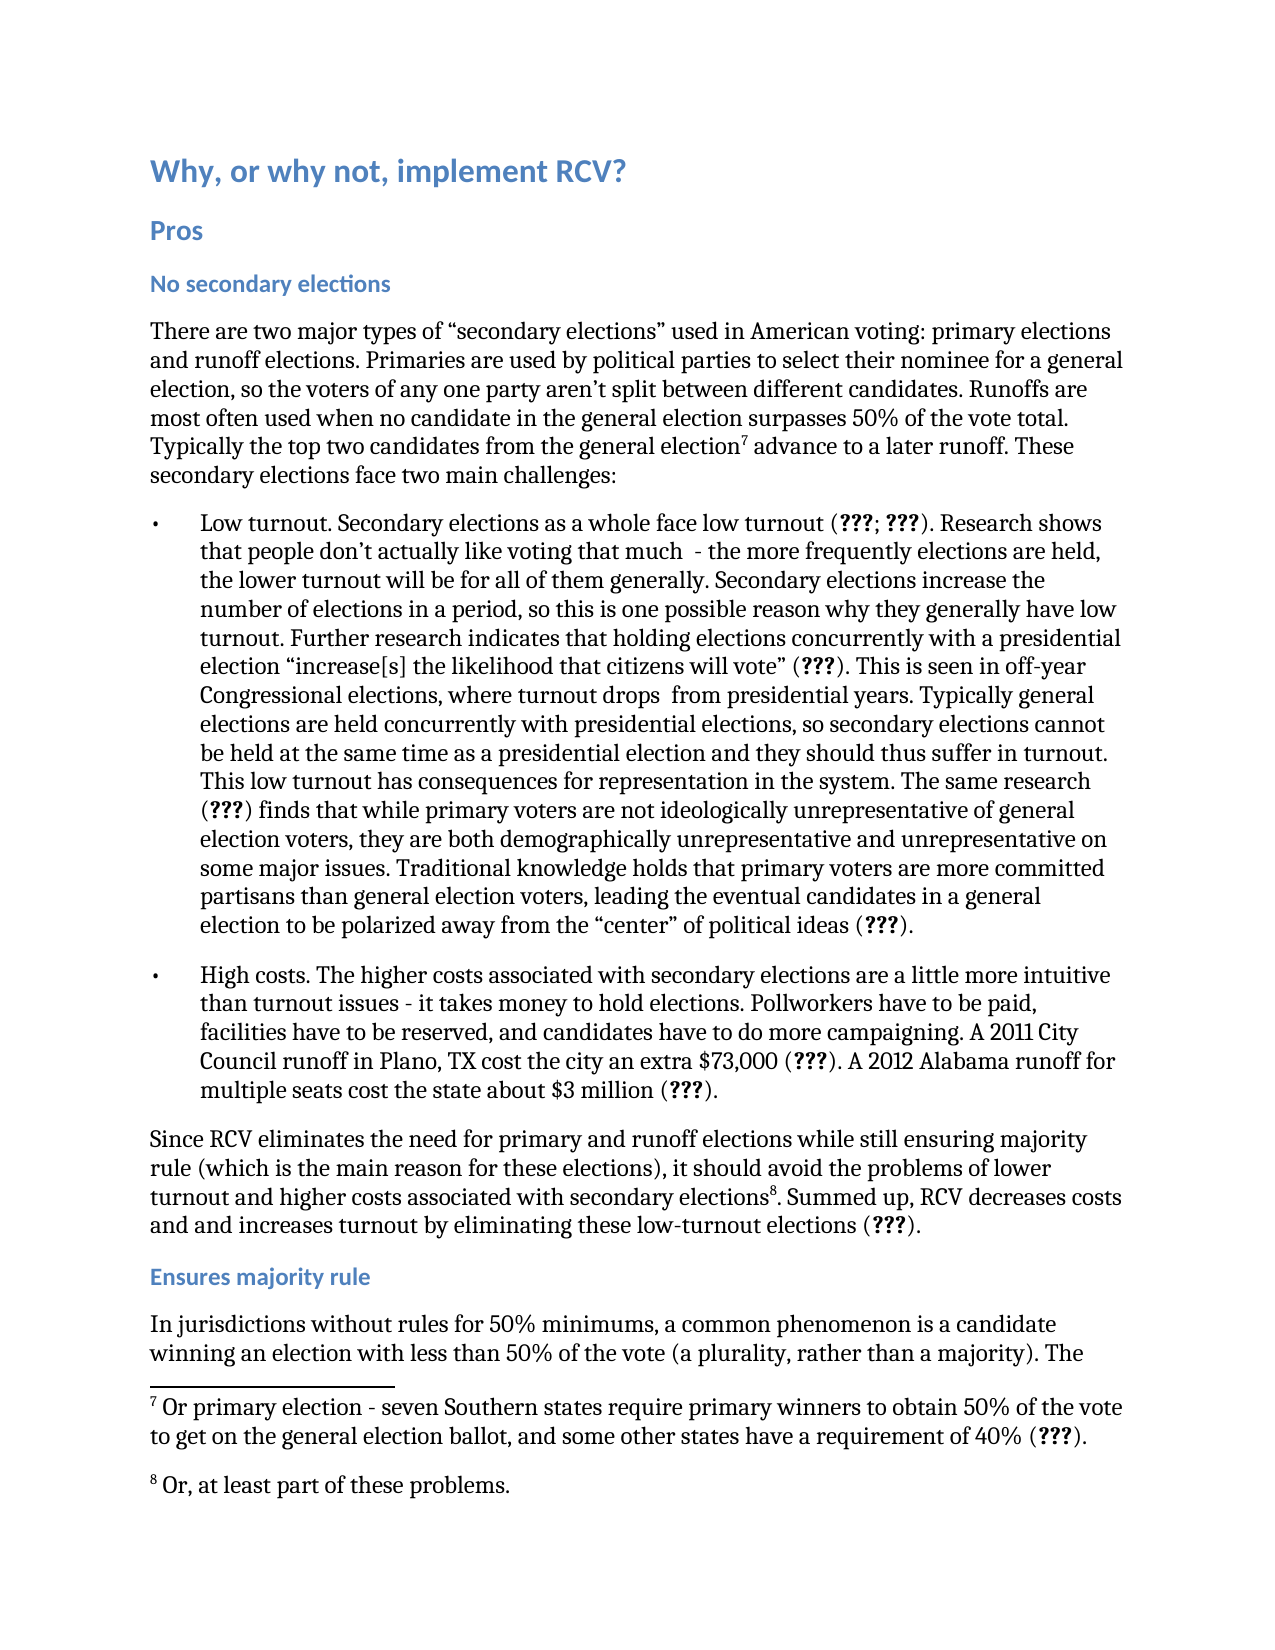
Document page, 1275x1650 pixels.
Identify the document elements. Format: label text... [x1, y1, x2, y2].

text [150, 1310, 1125, 1368]
list High costs. The higher costs associated with secondary elections are a little more intuitive than turnout issues - it takes money to hold elections. Pollworkers have to be paid, facilities have to be reserved, and candidates have to do more campaigning. A 2011 City Council runoff in Plano, TX cost the city an extra $73,000 (???). A 2012 Alabama runoff for multiple seats cost the state about $3 million (???). [150, 961, 1125, 1104]
text There are two major types of “secondary elections” used in American voting: primary elections and runoff elections. Primaries are used by political parties to select their nominee for a general election, so the voters of any one party aren’t split between different candidates. Runoffs are most often used when no candidate in the general election surpasses 50% of the vote total. Typically the top two candidates from the general election advance to a later runoff. These secondary elections face two main challenges: [150, 317, 1125, 490]
subtitle No secondary elections [150, 268, 1125, 298]
list Low turnout. Secondary elections as a whole face low turnout (???; ???). Research shows that people don’t actually like voting that much - the more frequently elections are held, the lower turnout will be for all of them generally. Secondary elections increase the number of elections in a period, so this is one possible reason why they generally have low turnout. Further research indicates that holding elections concurrently with a presidential election “increase[s] the likelihood that citizens will vote” (???). This is seen in off-year Congressional elections, where turnout drops from presidential years. Typically general elections are held concurrently with presidential elections, so secondary elections cannot be held at the same time as a presidential election and they should thus suffer in turnout. This low turnout has consequences for representation in the system. The same research (???) finds that while primary voters are not ideologically unrepresentative of general election voters, they are both demographically unrepresentative and unrepresentative on some major issues. Traditional knowledge holds that primary voters are more committed partisans than general election voters, leading the eventual candidates in a general election to be polarized away from the “center” of political ideas (???). [150, 508, 1125, 940]
subtitle Pros [150, 212, 1125, 247]
subtitle Ensures majority rule [150, 1261, 1125, 1292]
text Since RCV eliminates the need for primary and runoff elections while still ensuring majority rule (which is the main reason for these elections), it should avoid the problems of lower turnout and higher costs associated with secondary elections. Summed up, RCV decreases costs and and increases turnout by eliminating these low-turnout elections (???). [150, 1125, 1125, 1240]
subtitle Why, or why not, implement RCV? [150, 150, 1125, 191]
